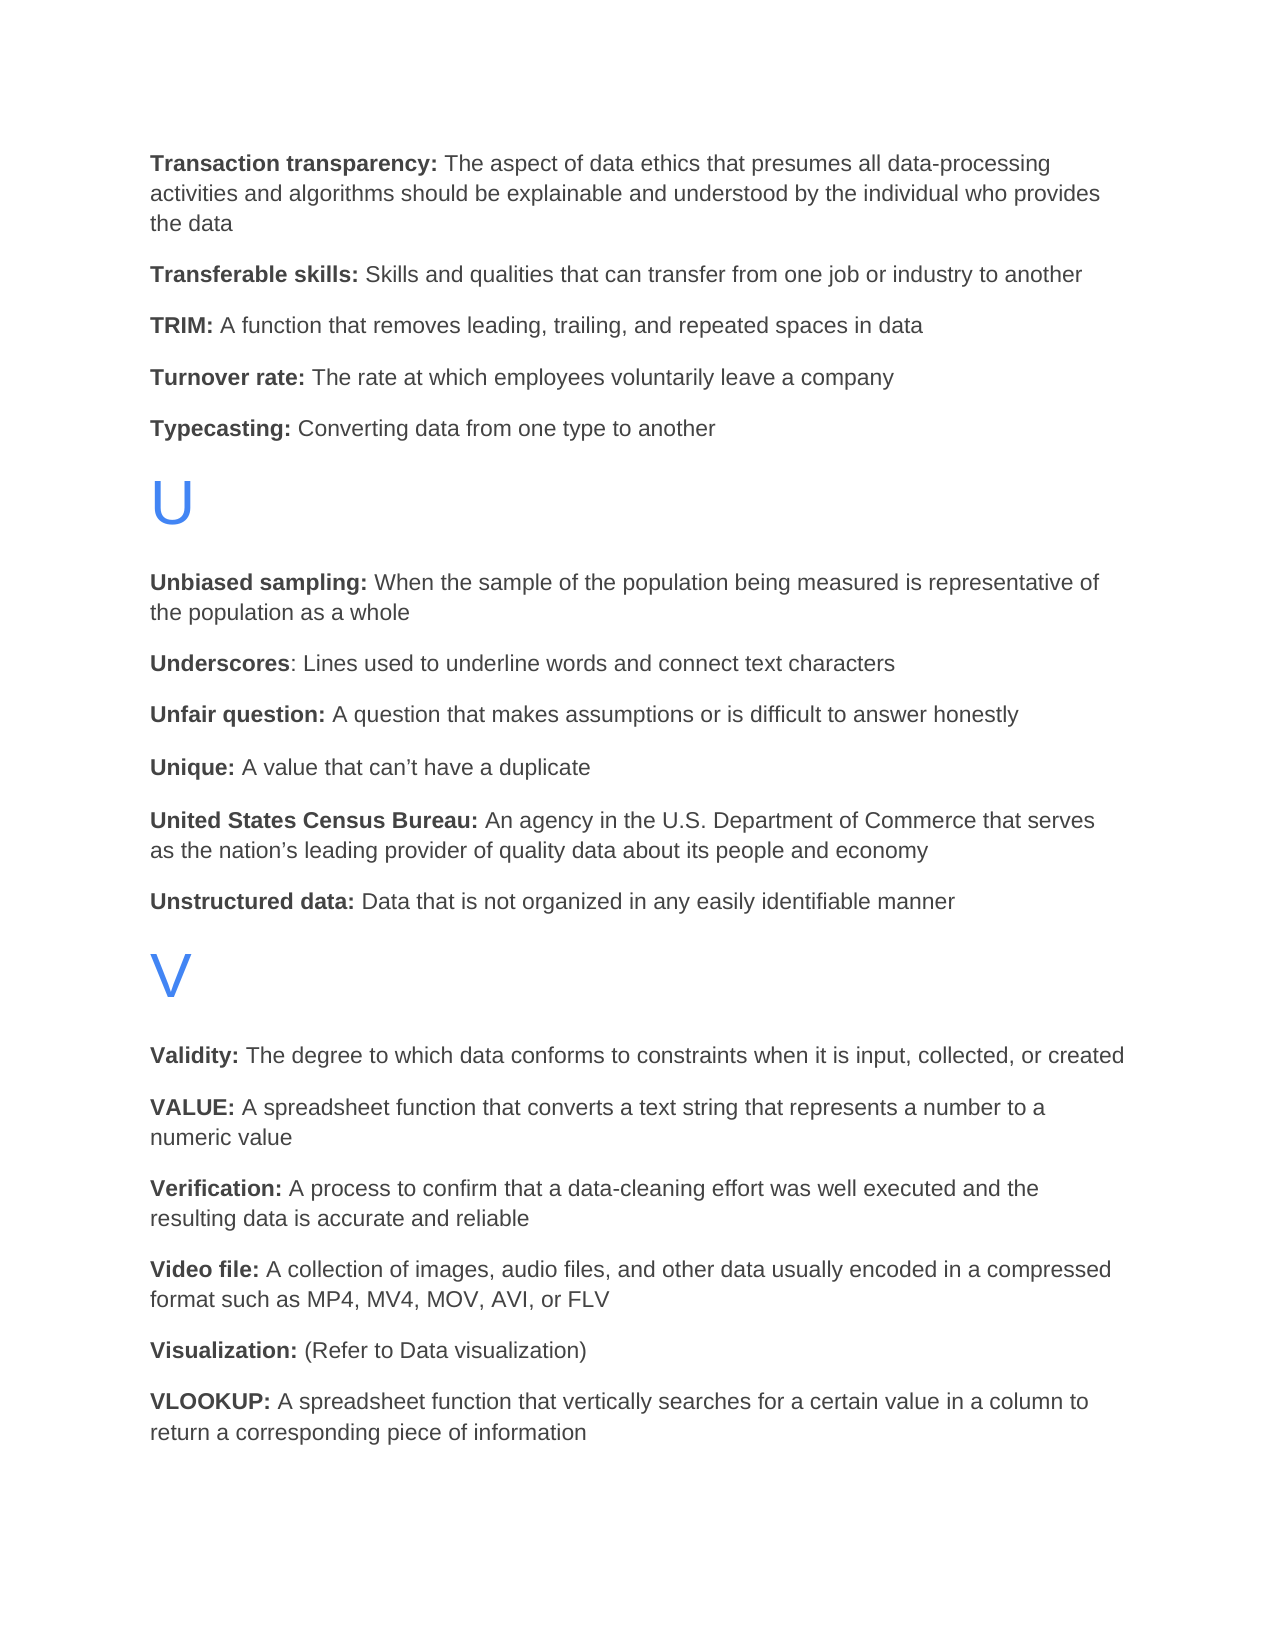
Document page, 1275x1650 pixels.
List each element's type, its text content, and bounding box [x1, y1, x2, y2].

text TRIM: A function that removes leading, trailing, and repeated spaces in data [150, 312, 1125, 339]
text Unstructured data: Data that is not organized in any easily identifiable manner [150, 888, 1125, 914]
text V [150, 939, 1125, 1011]
text Unfair question: A question that makes assumptions or is difficult to answer honestly [150, 701, 1125, 728]
text U [150, 466, 1125, 537]
text Verification: A process to confirm that a data-cleaning effort was well executed and the resulting data is accurate and reliable [150, 1175, 1125, 1231]
text Typecasting: Converting data from one type to another [150, 414, 1125, 441]
text Transferable skills: Skills and qualities that can transfer from one job or industry to another [150, 261, 1125, 288]
text Validity: The degree to which data conforms to constraints when it is input, collected, or created [150, 1042, 1125, 1069]
text United States Census Bureau: An agency in the U.S. Department of Commerce that serves as the nation’s leading provider of quality data about its people and economy [150, 807, 1125, 863]
text Turnover rate: The rate at which employees voluntarily leave a company [150, 363, 1125, 390]
text Transaction transparency: The aspect of data ethics that presumes all data-processing activities and algorithms should be explainable and understood by the individual who provides the data [150, 150, 1125, 237]
text Unique: A value that can’t have a duplicate [150, 754, 1125, 780]
text Underscores: Lines used to underline words and connect text characters [150, 650, 1125, 677]
text VLOOKUP: A spreadsheet function that vertically searches for a certain value in a column to return a corresponding piece of information [150, 1388, 1125, 1445]
text Visualization: (Refer to Data visualization) [150, 1337, 1125, 1364]
text Video file: A collection of images, audio files, and other data usually encoded in a compressed format such as MP4, MV4, MOV, AVI, or FLV [150, 1256, 1125, 1313]
text VALUE: A spreadsheet function that converts a text string that represents a number to a numeric value [150, 1093, 1125, 1150]
text Unbiased sampling: When the sample of the population being measured is representative of the population as a whole [150, 569, 1125, 626]
